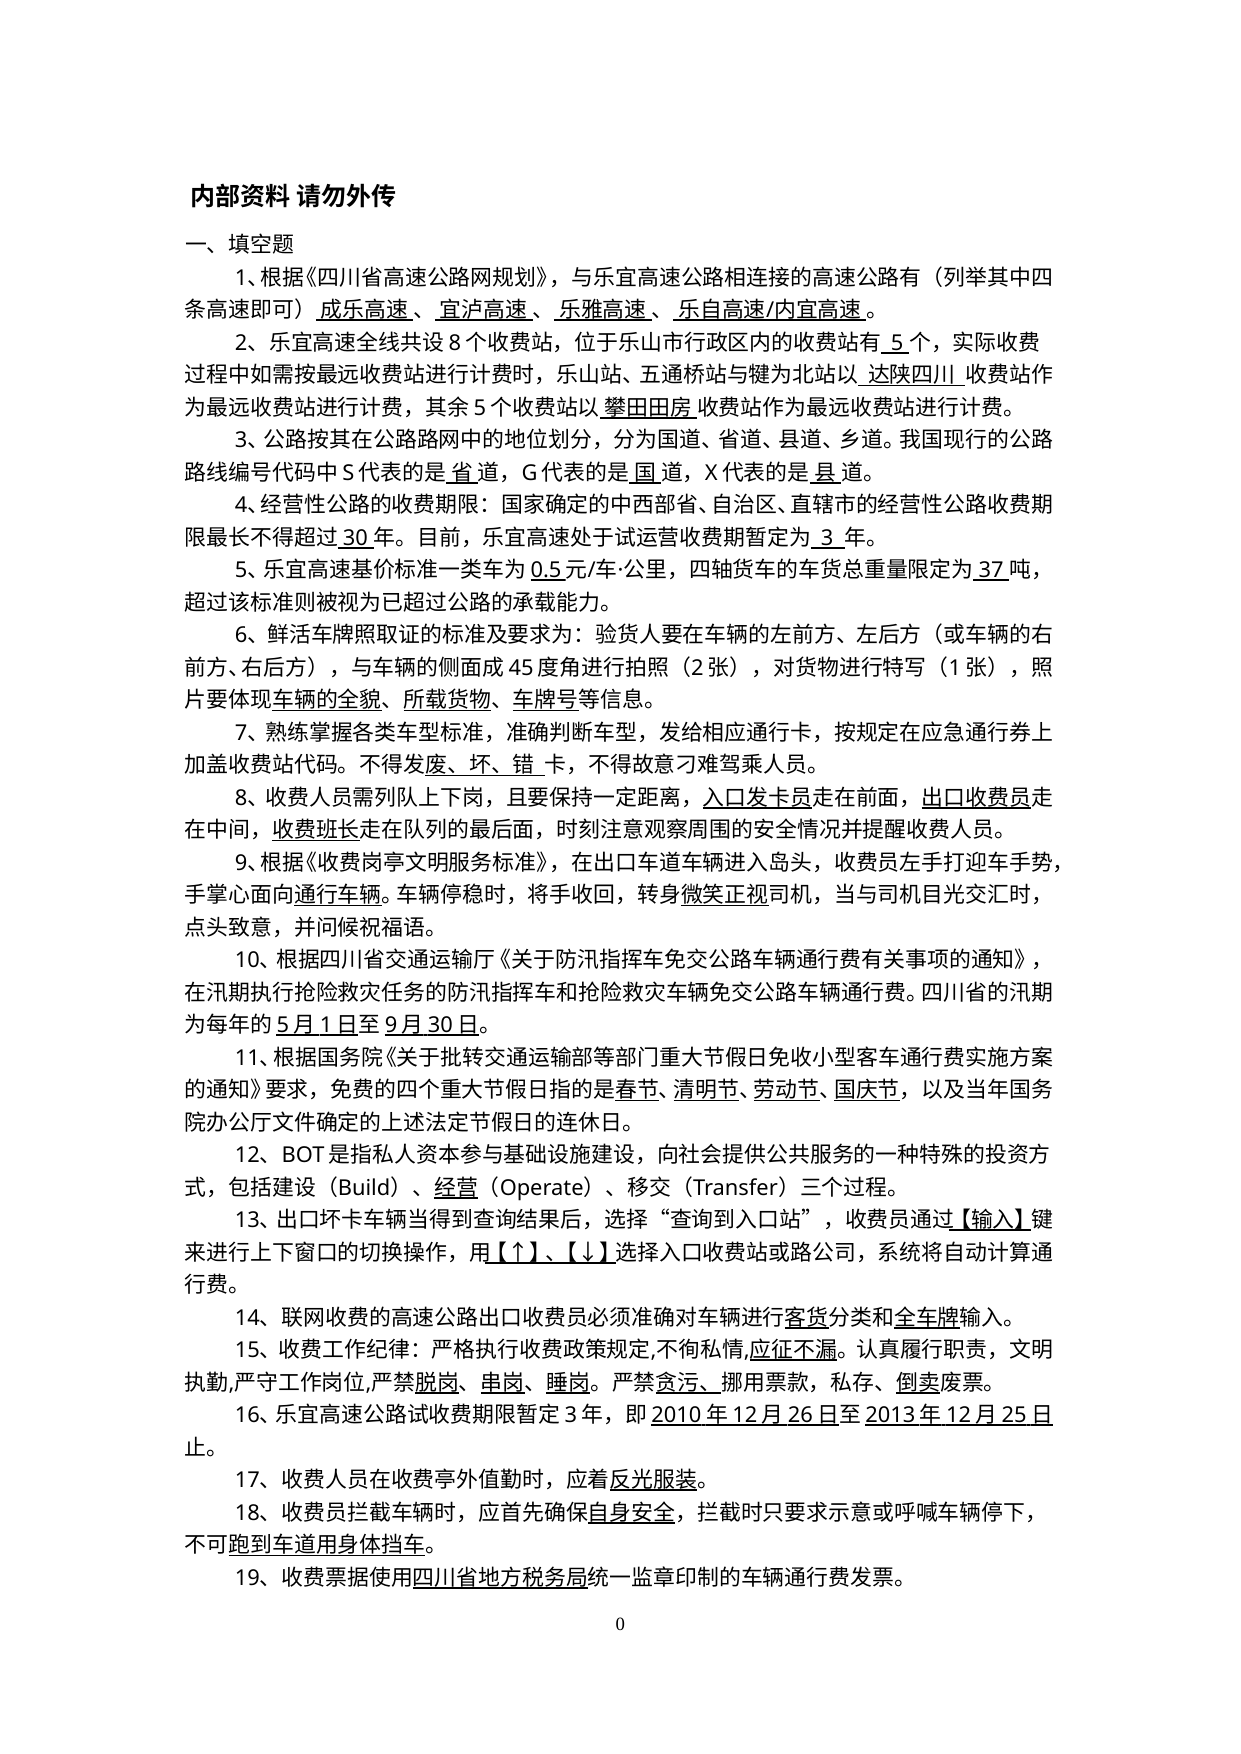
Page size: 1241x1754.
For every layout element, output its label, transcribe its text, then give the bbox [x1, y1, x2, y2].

text 3、公路按其在公路路网中的地位划分，分为国道、省道、县道、乡道。我国现行的公路路线编号代码中S代表的是 省 道，G代表的是 国 道，X代表的是 县 道。 [184, 422, 1053, 487]
text 17、收费人员在收费亭外值勤时，应着反光服装。 [184, 1462, 1053, 1494]
text 2、乐宜高速全线共设8个收费站，位于乐山市行政区内的收费站有 5 个，实际收费过程中如需按最远收费站进行计费时，乐山站、五通桥站与犍为北站以 达陕四川 收费站作为最远收费站进行计费，其余5个收费站以 攀田田房 收费站作为最远收费站进行计费。 [184, 324, 1053, 422]
text 9、根据《收费岗亭文明服务标准》，在出口车道车辆进入岛头，收费员左手打迎车手势，手掌心面向通行车辆。车辆停稳时，将手收回，转身微笑正视司机，当与司机目光交汇时，点头致意，并问候祝福语。 [184, 844, 1053, 942]
text 8、收费人员需列队上下岗，且要保持一定距离，入口发卡员走在前面，出口收费员走在中间，收费班长走在队列的最后面，时刻注意观察周围的安全情况并提醒收费人员。 [184, 779, 1053, 844]
text 15、收费工作纪律：严格执行收费政策规定,不徇私情,应征不漏。认真履行职责，文明执勤,严守工作岗位,严禁脱岗、串岗、睡岗。严禁贪污、挪用票款，私存、倒卖废票。 [184, 1332, 1053, 1397]
text 内部资料 请勿外传 [185, 162, 1053, 227]
text 11、根据国务院《关于批转交通运输部等部门重大节假日免收小型客车通行费实施方案的通知》要求，免费的四个重大节假日指的是春节、清明节、劳动节、国庆节，以及当年国务院办公厅文件确定的上述法定节假日的连休日。 [184, 1039, 1053, 1137]
text 4、经营性公路的收费期限：国家确定的中西部省、自治区、直辖市的经营性公路收费期限最长不得超过 30 年。目前，乐宜高速处于试运营收费期暂定为 3 年。 [184, 487, 1053, 552]
text 一、填空题 [185, 227, 1053, 259]
text 13、出口坏卡车辆当得到查询结果后，选择“查询到入口站”，收费员通过【输入】键来进行上下窗口的切换操作，用【↑】、【↓】选择入口收费站或路公司，系统将自动计算通行费。 [184, 1202, 1053, 1299]
text 7、熟练掌握各类车型标准，准确判断车型，发给相应通行卡，按规定在应急通行券上加盖收费站代码。不得发废、坏、错 卡，不得故意刁难驾乘人员。 [184, 714, 1053, 779]
text 5、乐宜高速基价标准一类车为0.5元/车·公里，四轴货车的车货总重量限定为 37 吨，超过该标准则被视为已超过公路的承载能力。 [184, 552, 1053, 617]
text 18、收费员拦截车辆时，应首先确保自身安全，拦截时只要求示意或呼喊车辆停下，不可跑到车道用身体挡车。 [184, 1494, 1053, 1559]
text 12、BOT是指私人资本参与基础设施建设，向社会提供公共服务的一种特殊的投资方式，包括建设（Build）、经营（Operate）、移交（Transfer）三个过程。 [184, 1137, 1053, 1202]
text 14、联网收费的高速公路出口收费员必须准确对车辆进行客货分类和全车牌输入。 [184, 1299, 1053, 1332]
text 1、根据《四川省高速公路网规划》，与乐宜高速公路相连接的高速公路有（列举其中四条高速即可） 成乐高速 、 宜泸高速 、 乐雅高速 、 乐自高速/内宜高速 。 [184, 259, 1053, 324]
text 16、乐宜高速公路试收费期限暂定3年，即2010年12月26日至2013年12月25日止。 [184, 1397, 1053, 1462]
text 6、鲜活车牌照取证的标准及要求为：验货人要在车辆的左前方、左后方（或车辆的右前方、右后方），与车辆的侧面成45度角进行拍照（2张），对货物进行特写（1张），照片要体现车辆的全貌、所载货物、车牌号等信息。 [184, 617, 1053, 714]
text 10、根据四川省交通运输厅《关于防汛指挥车免交公路车辆通行费有关事项的通知》，在汛期执行抢险救灾任务的防汛指挥车和抢险救灾车辆免交公路车辆通行费。四川省的汛期为每年的5月1日至9月30日。 [184, 942, 1053, 1039]
text 19、收费票据使用四川省地方税务局统一监章印制的车辆通行费发票。 [184, 1559, 1053, 1592]
